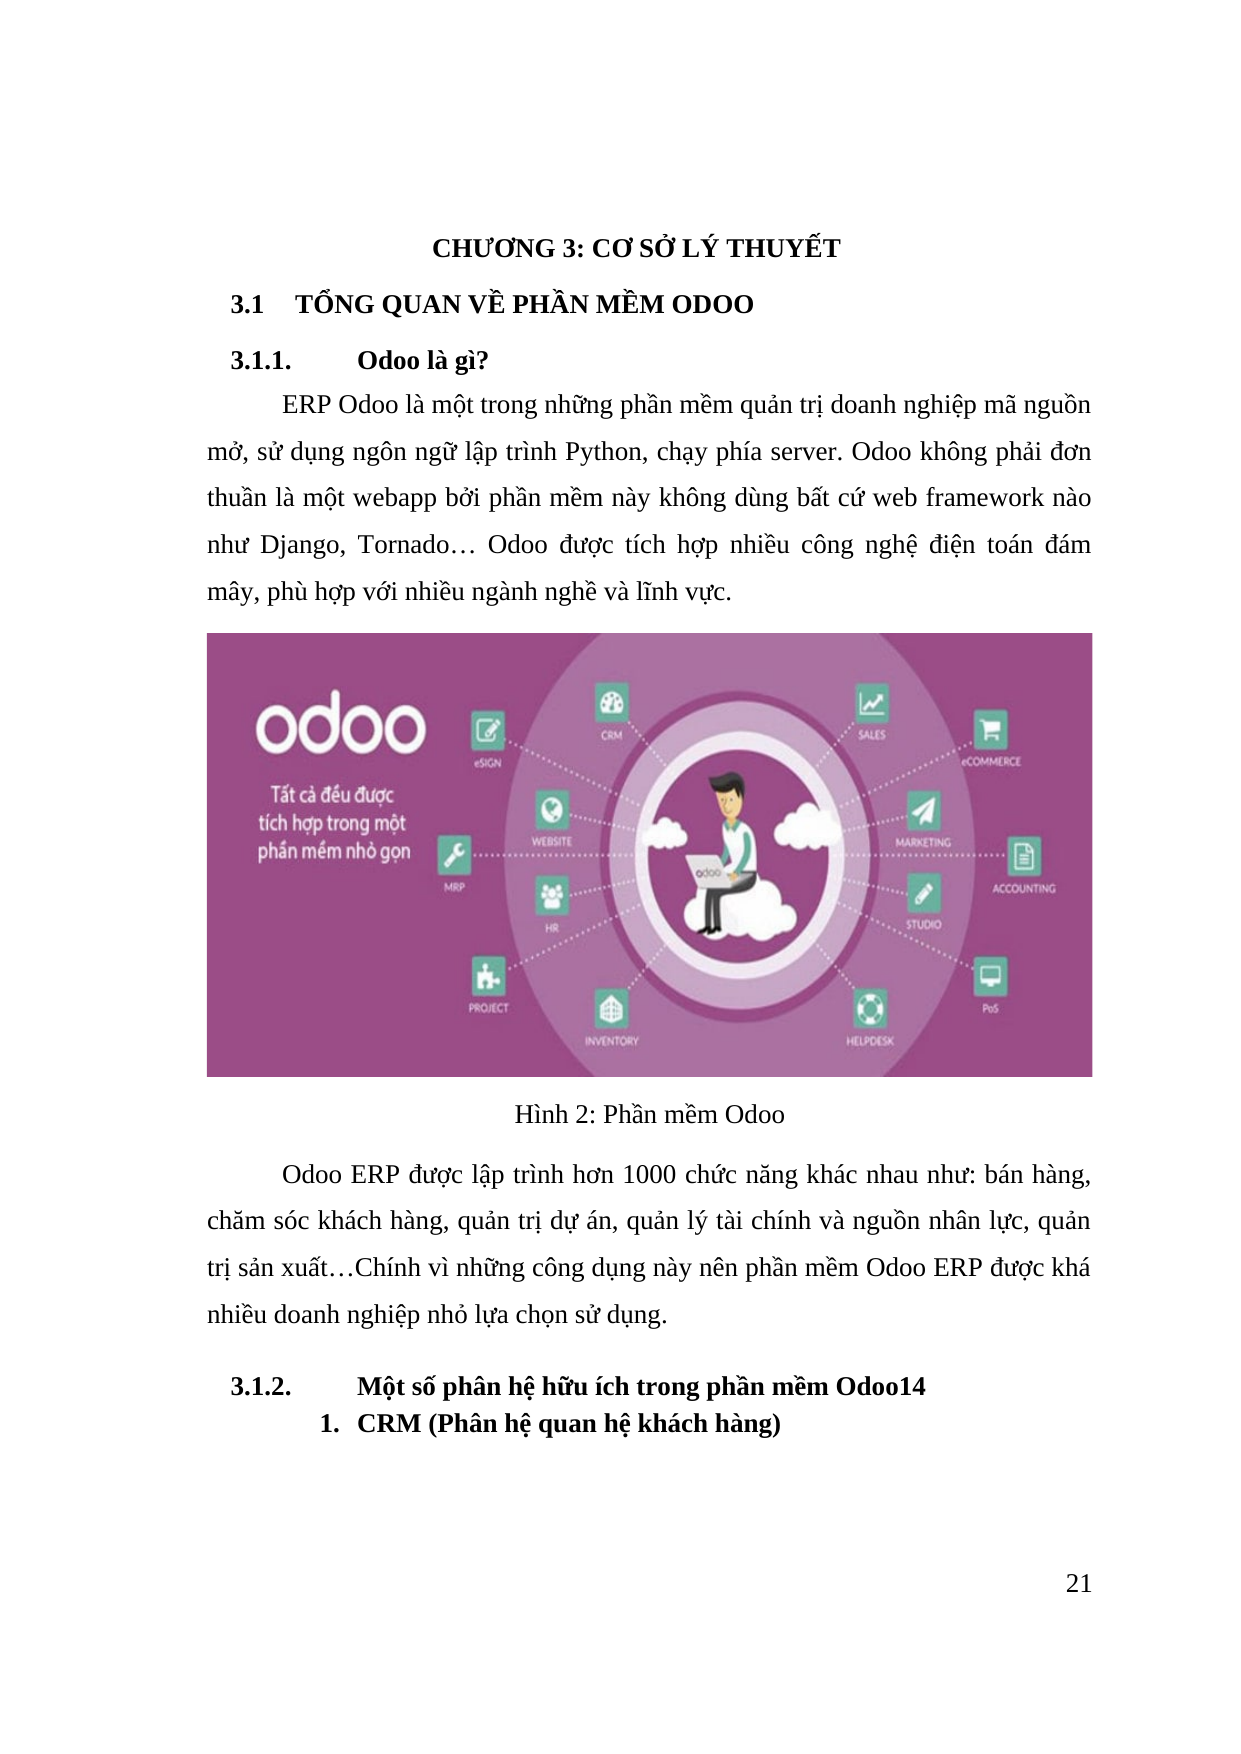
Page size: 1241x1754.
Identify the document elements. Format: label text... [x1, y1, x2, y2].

list Một số phân hệ hữu ích trong phần mềm Odoo14 [230, 1363, 1092, 1401]
list TỔNG QUAN VỀ PHẦN MỀM ODOO [230, 282, 1092, 319]
text Hình 2: Phần mềm Odoo [207, 1099, 1092, 1130]
picture [206, 633, 1093, 1077]
list Odoo là gì? [230, 338, 1092, 376]
text ERP Odoo là một trong những phần mềm quản trị doanh nghiệp mã nguồn mở, sử dụng ngôn ngữ lập trình Python, chạy phía server. Odoo không phải đơn thuần là một webapp bởi phần mềm này không dùng bất cứ web framework nào như Django, Tornado… Odoo được tích hợp nhiều công nghệ điện toán đám mây, phù hợp với nhiều ngành nghề và lĩnh vực. [207, 388, 1092, 606]
list CRM (Phân hệ quan hệ khách hàng) [319, 1407, 1092, 1438]
text Odoo ERP được lập trình hơn 1000 chức năng khác nhau như: bán hàng, chăm sóc khách hàng, quản trị dự án, quản lý tài chính và nguồn nhân lực, quản trị sản xuất…Chính vì những công dụng này nên phần mềm Odoo ERP được khá nhiều doanh nghiệp nhỏ lựa chọn sử dụng. [207, 1158, 1092, 1329]
text CHƯƠNG 3: CƠ SỞ LÝ THUYẾT [372, 226, 1092, 263]
